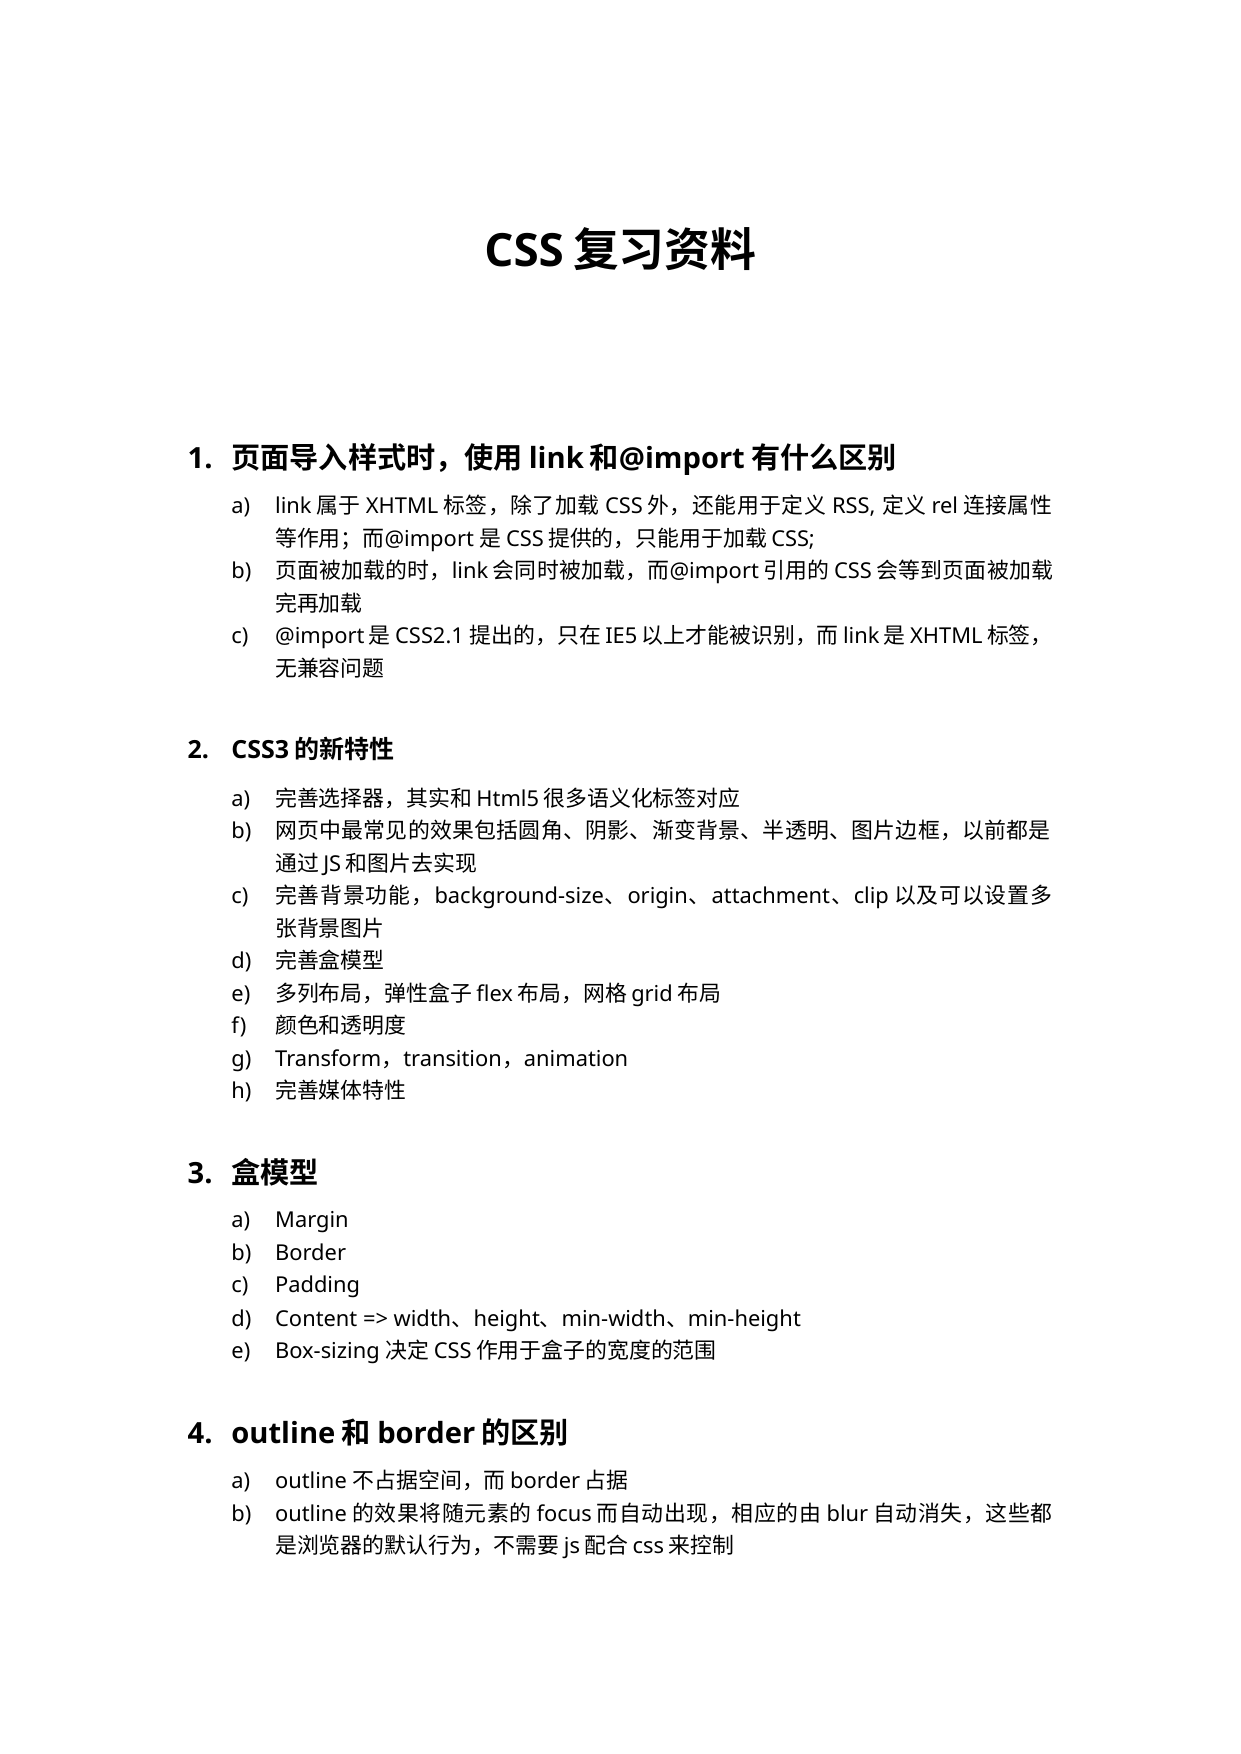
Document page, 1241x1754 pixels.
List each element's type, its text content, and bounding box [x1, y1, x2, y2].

list Border [231, 1236, 1053, 1268]
list Margin [231, 1203, 1053, 1236]
list link属于XHTML标签，除了加载CSS外，还能用于定义RSS, 定义rel连接属性等作用；而@import 是CSS提供的，只能用于加载CSS; [231, 488, 1053, 553]
list outline的效果将随元素的focus而自动出现，相应的由blur自动消失，这些都是浏览器的默认行为，不需要js配合css来控制 [231, 1496, 1053, 1561]
list 完善背景功能，background-size、origin、attachment、clip以及可以设置多张背景图片 [231, 878, 1053, 943]
list Content => width、height、min-width、min-height [231, 1301, 1053, 1333]
subtitle CSS复习资料 [187, 197, 1053, 295]
list 多列布局，弹性盒子flex布局，网格grid布局 [231, 976, 1053, 1008]
list 网页中最常见的效果包括圆角、阴影、渐变背景、半透明、图片边框，以前都是通过JS和图片去实现 [231, 813, 1053, 878]
list 完善选择器，其实和Html5很多语义化标签对应 [231, 781, 1053, 813]
list 颜色和透明度 [231, 1008, 1053, 1041]
list 完善媒体特性 [231, 1073, 1053, 1106]
list outline和 border的区别 [187, 1398, 1053, 1463]
list outline 不占据空间，而border占据 [231, 1463, 1053, 1496]
list Transform，transition，animation [231, 1041, 1053, 1073]
list 页面被加载的时，link会同时被加载，而@import引用的CSS会等到页面被加载完再加载 [231, 553, 1053, 618]
list @import是CSS2.1 提出的，只在IE5以上才能被识别，而link是XHTML标签，无兼容问题 [231, 618, 1053, 683]
list Box-sizing 决定CSS作用于盒子的宽度的范围 [231, 1333, 1053, 1366]
list CSS3的新特性 [187, 716, 1053, 781]
list 页面导入样式时，使用link和@import有什么区别 [187, 423, 1053, 488]
list Padding [231, 1268, 1053, 1301]
list 盒模型 [187, 1138, 1053, 1203]
list 完善盒模型 [231, 943, 1053, 976]
